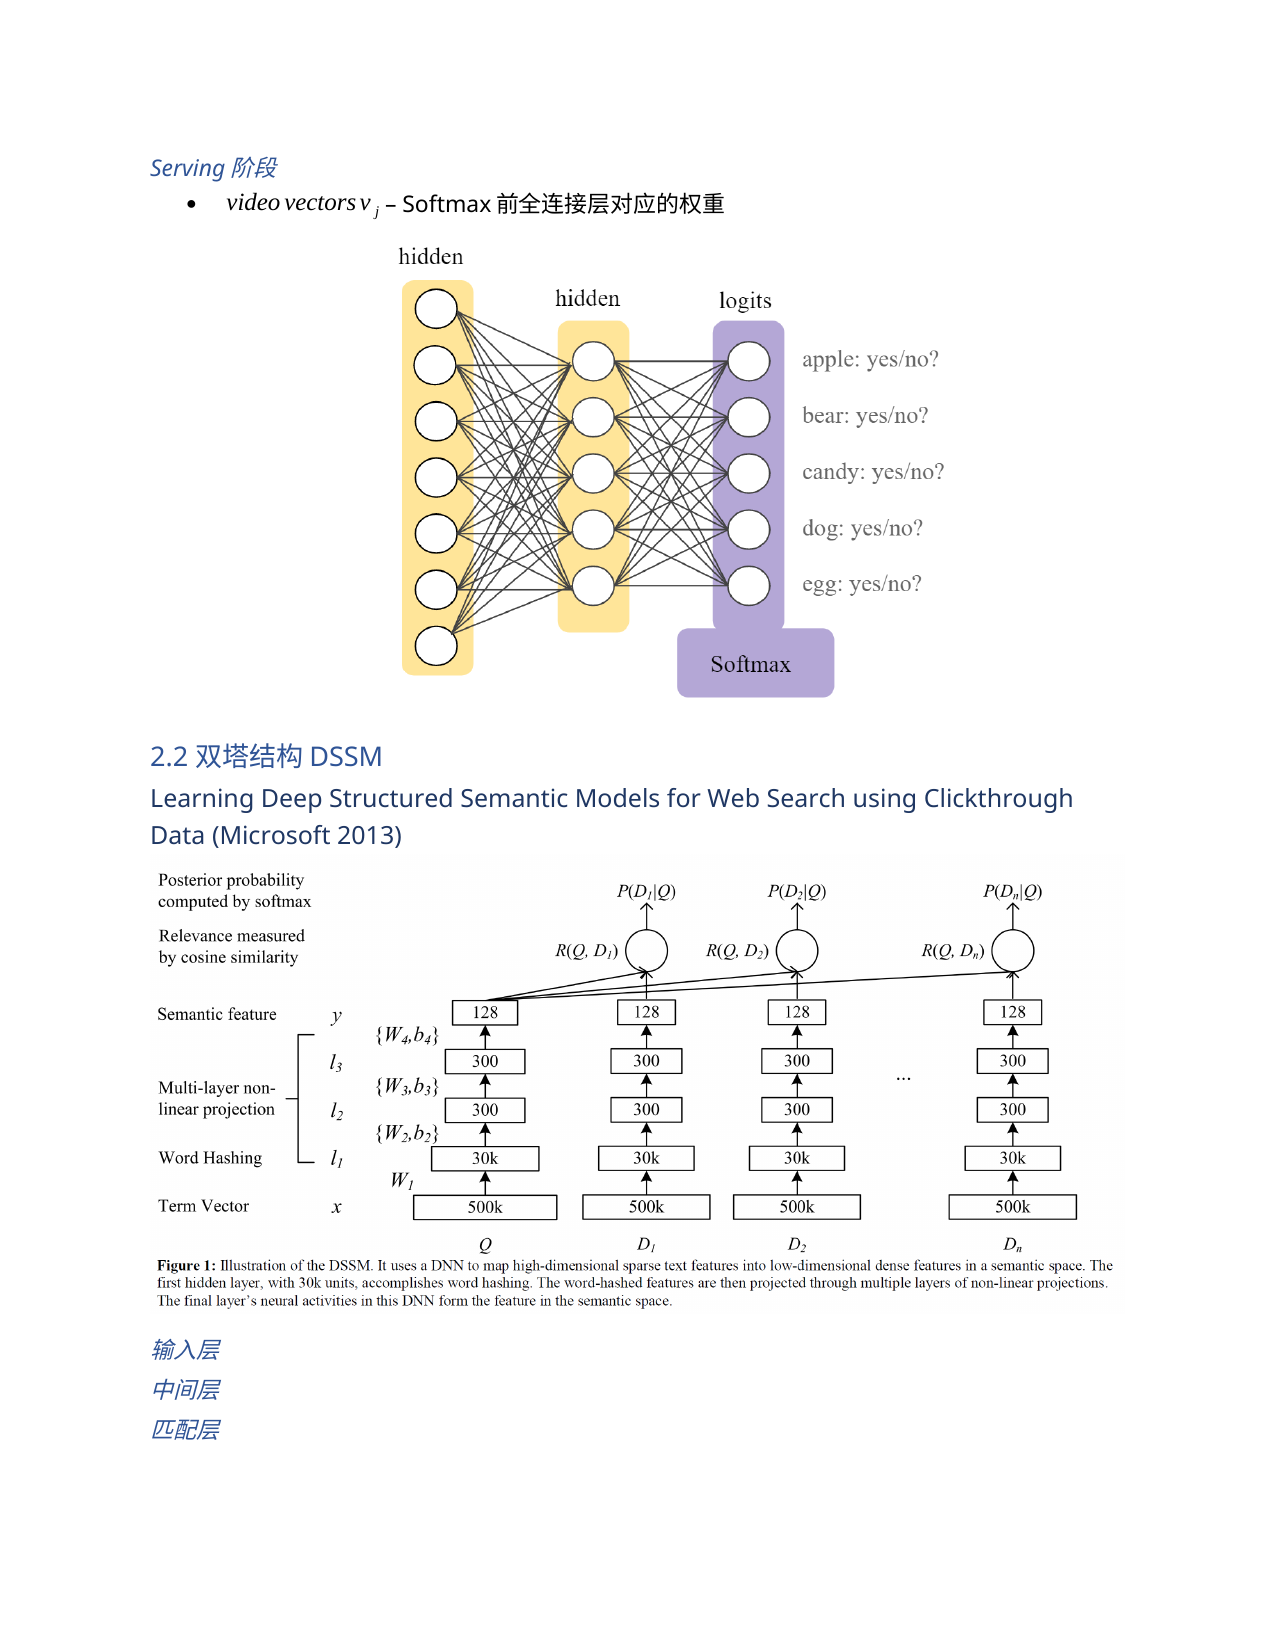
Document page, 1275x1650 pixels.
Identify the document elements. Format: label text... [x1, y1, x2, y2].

subtitle 匹配层 [150, 1412, 1125, 1446]
picture [150, 854, 1125, 1314]
subtitle Serving阶段 [150, 150, 1125, 183]
list – Softmax前全连接层对应的权重 [187, 186, 1125, 223]
subtitle 输入层 [150, 1332, 1125, 1366]
subtitle 中间层 [150, 1372, 1125, 1406]
subtitle Learning Deep Structured Semantic Models for Web Search using Clickthrough Data (Microsoft 2013) [150, 781, 1125, 852]
picture [380, 225, 970, 716]
subtitle 2.2 双塔结构DSSM [150, 734, 1125, 774]
